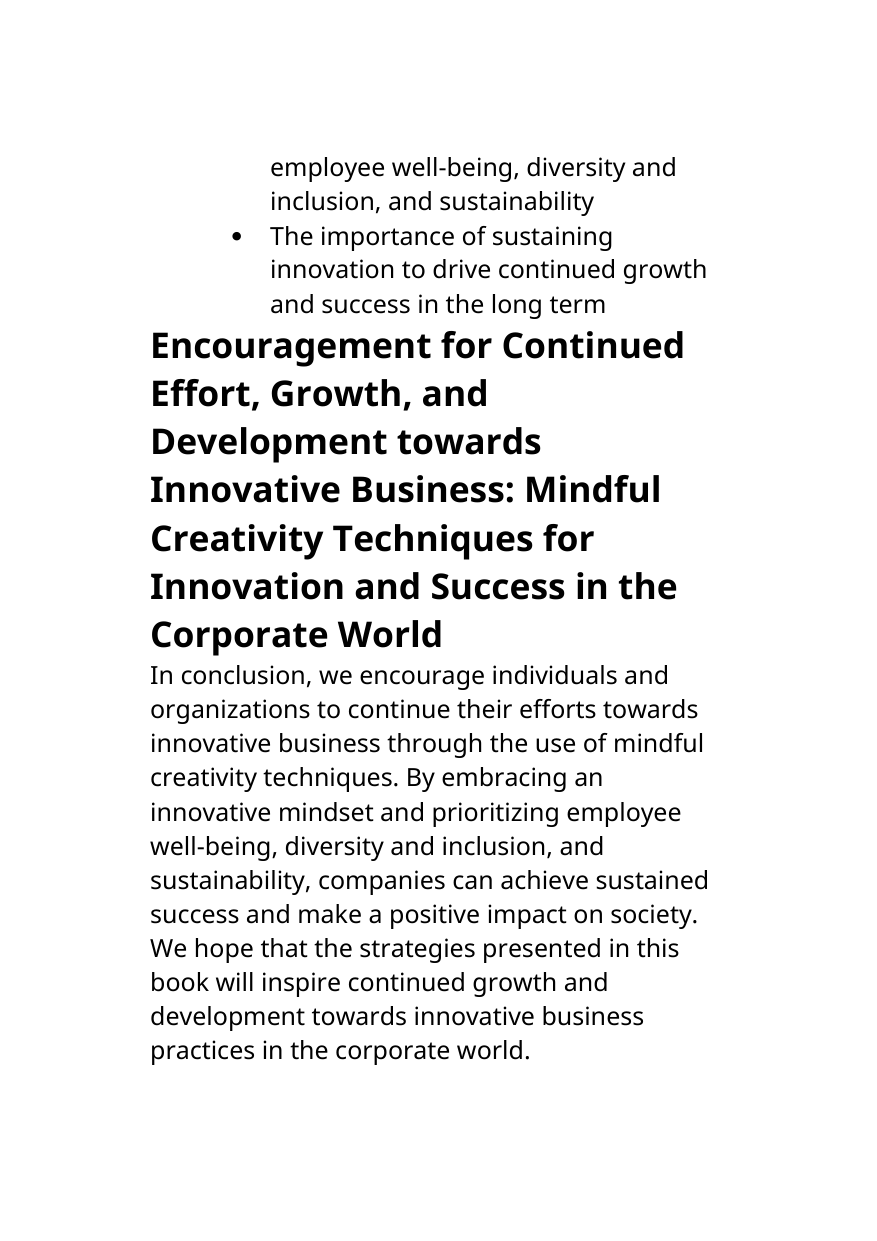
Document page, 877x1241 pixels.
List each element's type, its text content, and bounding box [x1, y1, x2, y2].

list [232, 150, 727, 218]
subtitle Encouragement for Continued Effort, Growth, and Development towards Innovative Business: Mindful Creativity Techniques for Innovation and Success in the Corporate World [150, 320, 727, 658]
list The importance of sustaining innovation to drive continued growth and success in the long term [232, 218, 727, 320]
text In conclusion, we encourage individuals and organizations to continue their efforts towards innovative business through the use of mindful creativity techniques. By embracing an innovative mindset and prioritizing employee well-being, diversity and inclusion, and sustainability, companies can achieve sustained success and make a positive impact on society. We hope that the strategies presented in this book will inspire continued growth and development towards innovative business practices in the corporate world. [150, 658, 727, 1067]
